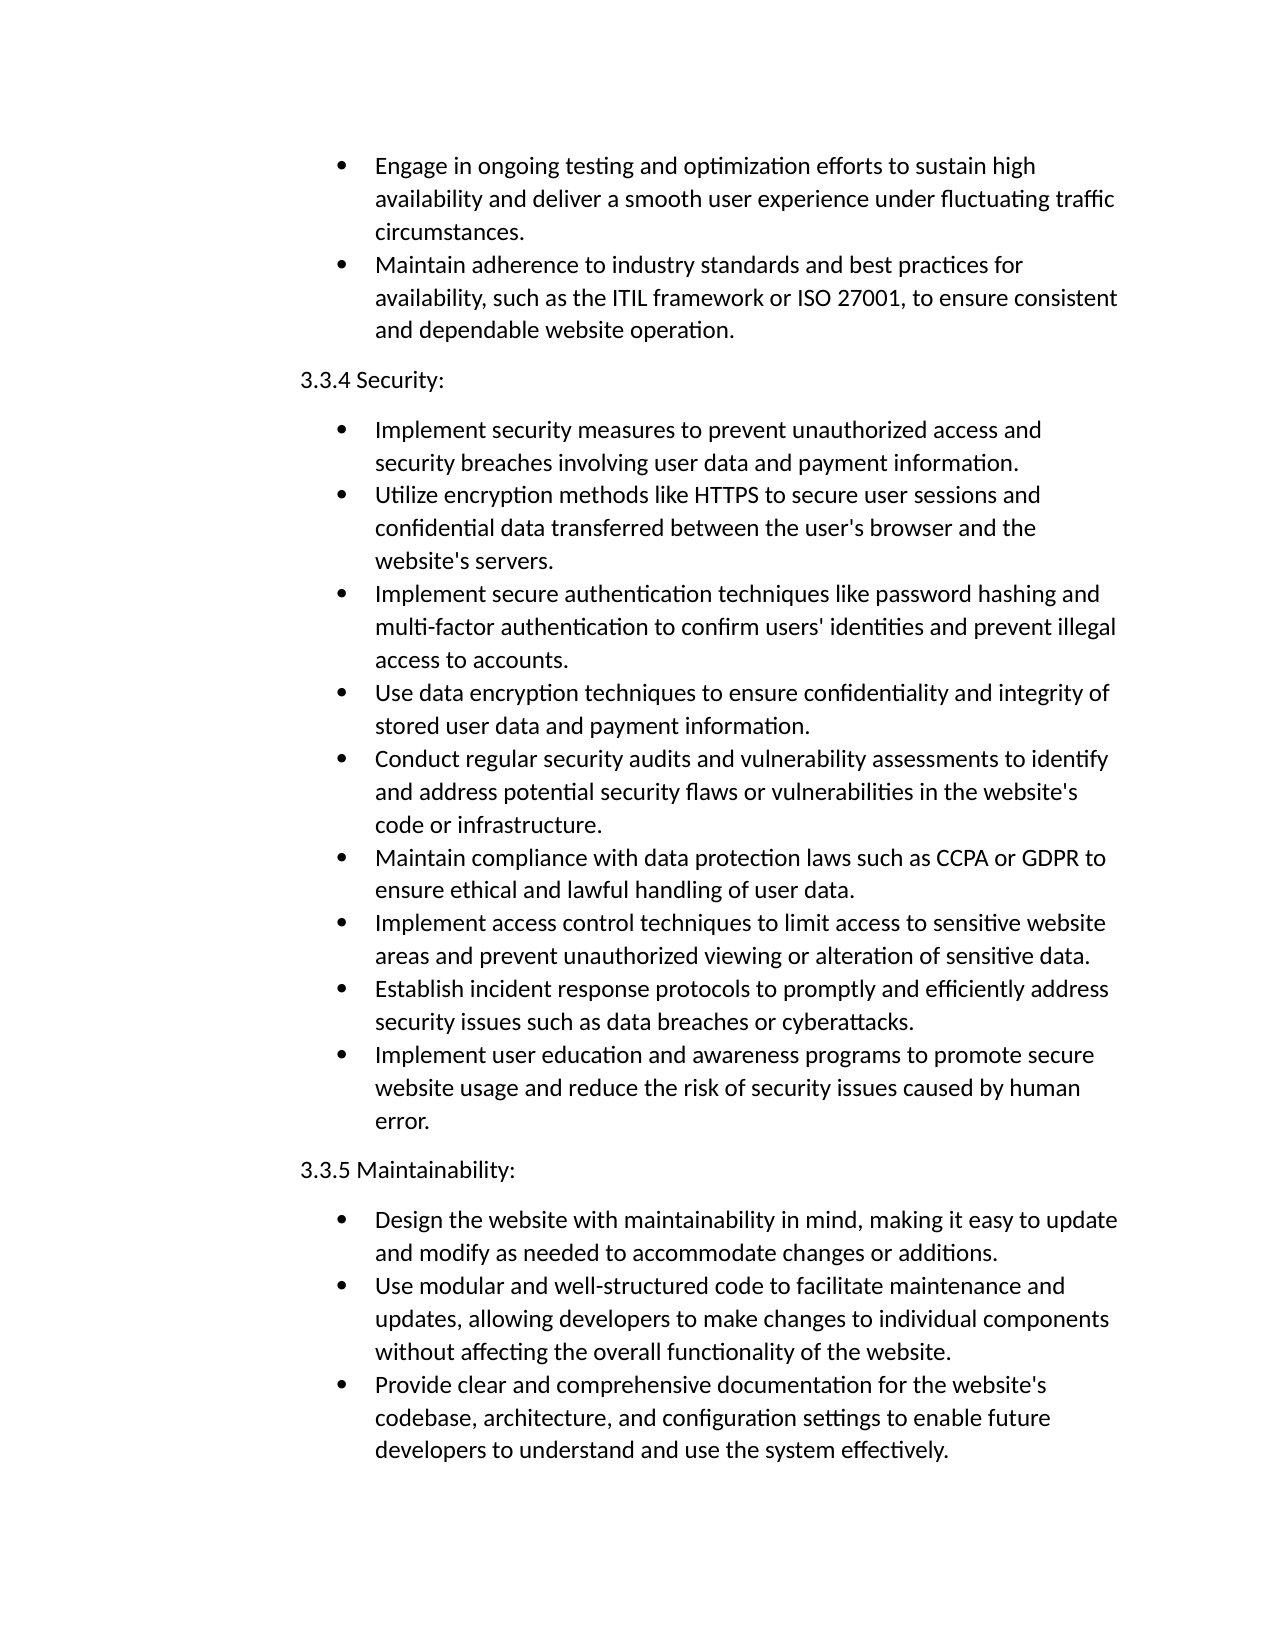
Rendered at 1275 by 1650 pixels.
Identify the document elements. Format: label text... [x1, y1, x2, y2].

list Use modular and well-structured code to facilitate maintenance and updates, allowing developers to make changes to individual components without affecting the overall functionality of the website. [337, 1270, 1125, 1366]
list Maintain adherence to industry standards and best practices for availability, such as the ITIL framework or ISO 27001, to ensure consistent and dependable website operation. [337, 249, 1125, 345]
list Establish incident response protocols to promptly and efficiently address security issues such as data breaches or cyberattacks. [337, 973, 1125, 1037]
list Implement secure authentication techniques like password hashing and multi-factor authentication to confirm users' identities and prevent illegal access to accounts. [337, 578, 1125, 675]
list Implement security measures to prevent unauthorized access and security breaches involving user data and payment information. [337, 414, 1125, 477]
text 3.3.4 Security: [225, 364, 1125, 395]
list Implement access control techniques to limit access to sensitive website areas and prevent unauthorized viewing or alteration of sensitive data. [337, 907, 1125, 971]
list Provide clear and comprehensive documentation for the website's codebase, architecture, and configuration settings to enable future developers to understand and use the system effectively. [337, 1369, 1125, 1465]
list Conduct regular security audits and vulnerability assessments to identify and address potential security flaws or vulnerabilities in the website's code or infrastructure. [337, 743, 1125, 839]
list Maintain compliance with data protection laws such as CCPA or GDPR to ensure ethical and lawful handling of user data. [337, 842, 1125, 905]
list Engage in ongoing testing and optimization efforts to sustain high availability and deliver a smooth user experience under fluctuating traffic circumstances. [337, 150, 1125, 246]
list Use data encryption techniques to ensure confidentiality and integrity of stored user data and payment information. [337, 677, 1125, 741]
list Implement user education and awareness programs to promote secure website usage and reduce the risk of security issues caused by human error. [337, 1039, 1125, 1136]
list Utilize encryption methods like HTTPS to secure user sessions and confidential data transferred between the user's browser and the website's servers. [337, 479, 1125, 576]
list Design the website with maintainability in mind, making it easy to update and modify as needed to accommodate changes or additions. [337, 1204, 1125, 1268]
text 3.3.5 Maintainability: [225, 1154, 1125, 1185]
